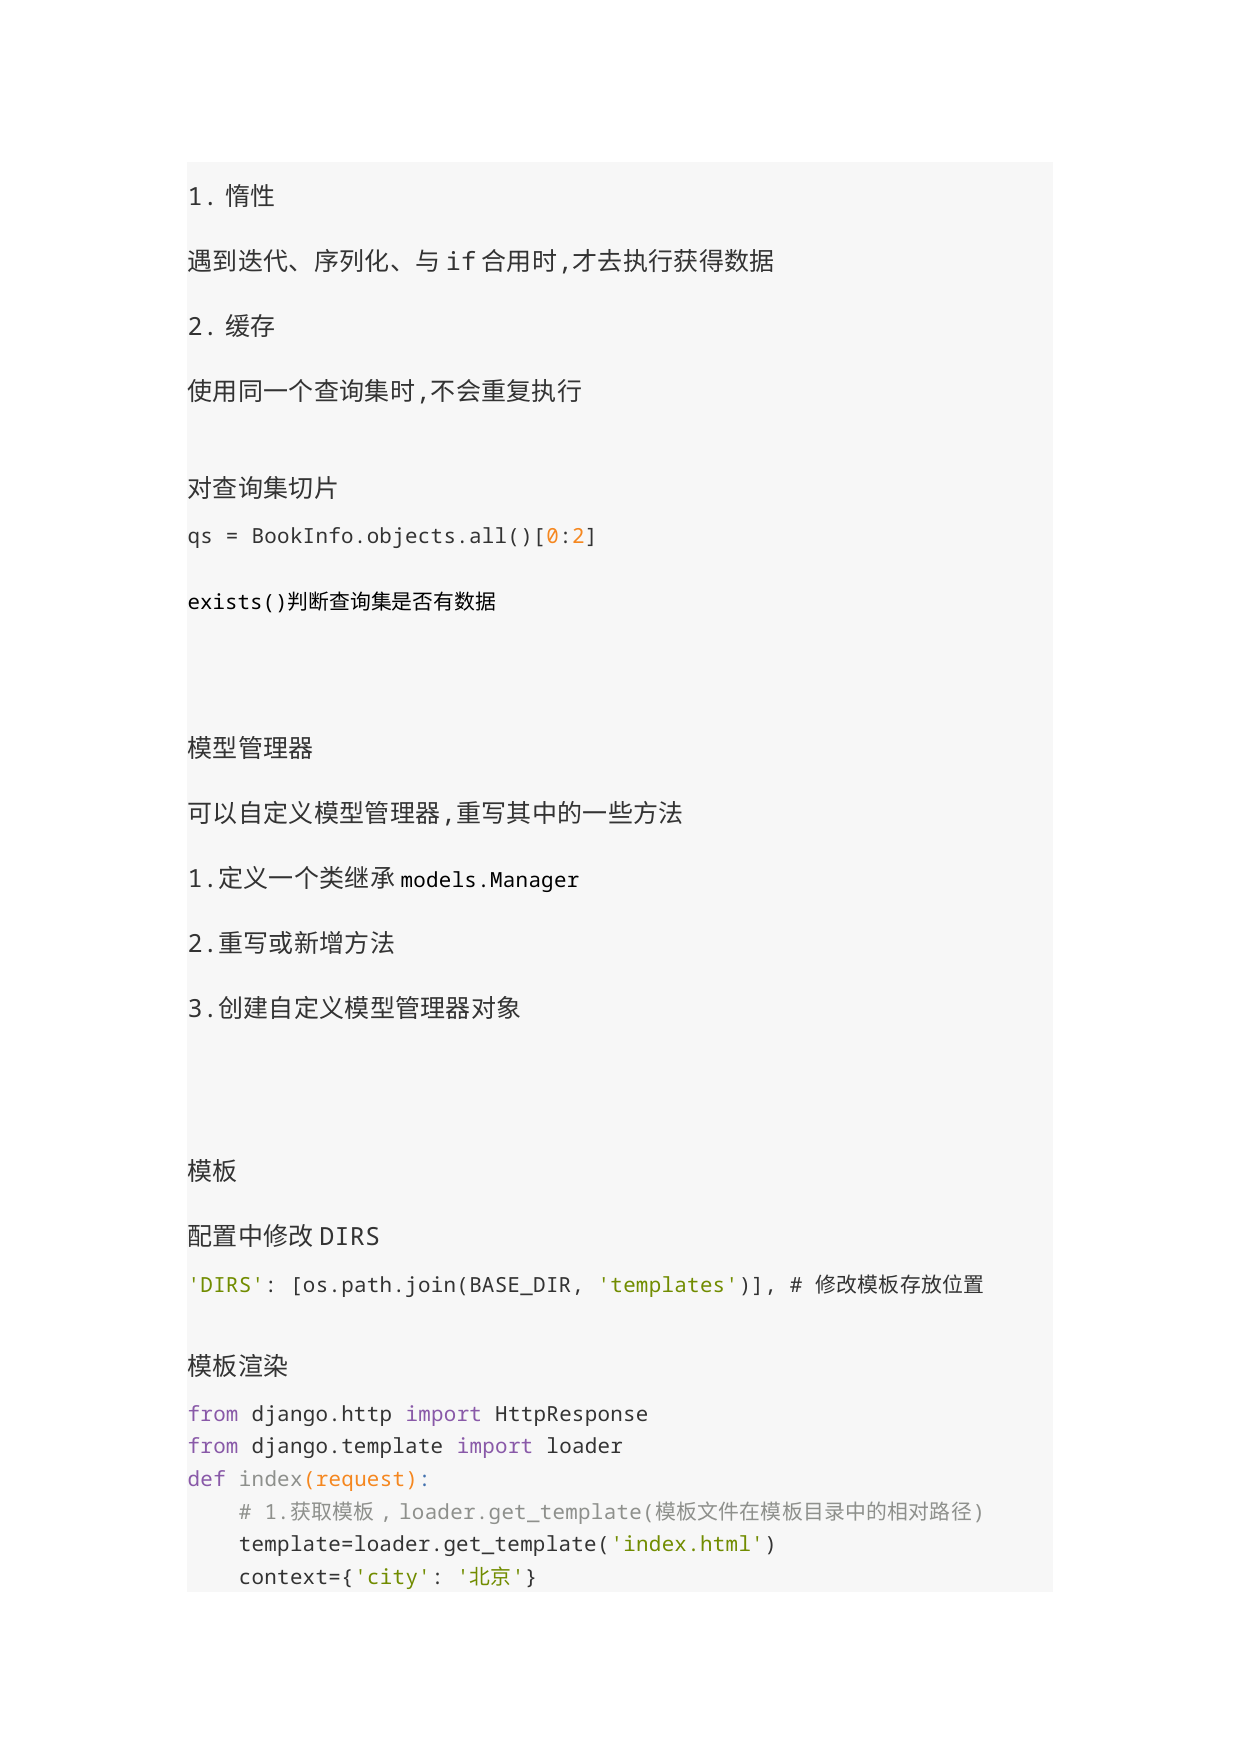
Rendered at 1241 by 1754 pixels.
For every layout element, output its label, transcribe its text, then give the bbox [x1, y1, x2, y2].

list 惰性 [187, 162, 1053, 227]
text from django.http import HttpResponse [187, 1397, 1053, 1429]
text 模型管理器 [187, 714, 1053, 779]
text # 1.获取模板 , loader.get_template(模板文件在模板目录中的相对路径) [187, 1494, 1053, 1527]
text 1.定义一个类继承models.Manager [187, 844, 1053, 909]
text qs = BookInfo.objects.all()[0:2] [187, 519, 1053, 552]
text 可以自定义模型管理器,重写其中的一些方法 [187, 779, 1053, 844]
text 遇到迭代、序列化、与if合用时,才去执行获得数据 [187, 227, 1053, 292]
text 使用同一个查询集时,不会重复执行 [187, 357, 1053, 422]
text template=loader.get_template('index.html') [187, 1527, 1053, 1559]
text def index(request): [187, 1462, 1053, 1494]
text 2.重写或新增方法 [187, 909, 1053, 974]
text 对查询集切片 [187, 454, 1053, 519]
list 缓存 [187, 292, 1053, 357]
text 3.创建自定义模型管理器对象 [187, 974, 1053, 1039]
text 配置中修改DIRS [187, 1202, 1053, 1267]
text 'DIRS': [os.path.join(BASE_DIR, 'templates')], # 修改模板存放位置 [187, 1267, 1053, 1299]
text 模板 [187, 1137, 1053, 1202]
text 模板渲染 [187, 1332, 1053, 1397]
text context={'city': '北京'} [187, 1559, 1053, 1592]
text from django.template import loader [187, 1429, 1053, 1462]
text exists()判断查询集是否有数据 [187, 584, 1053, 617]
